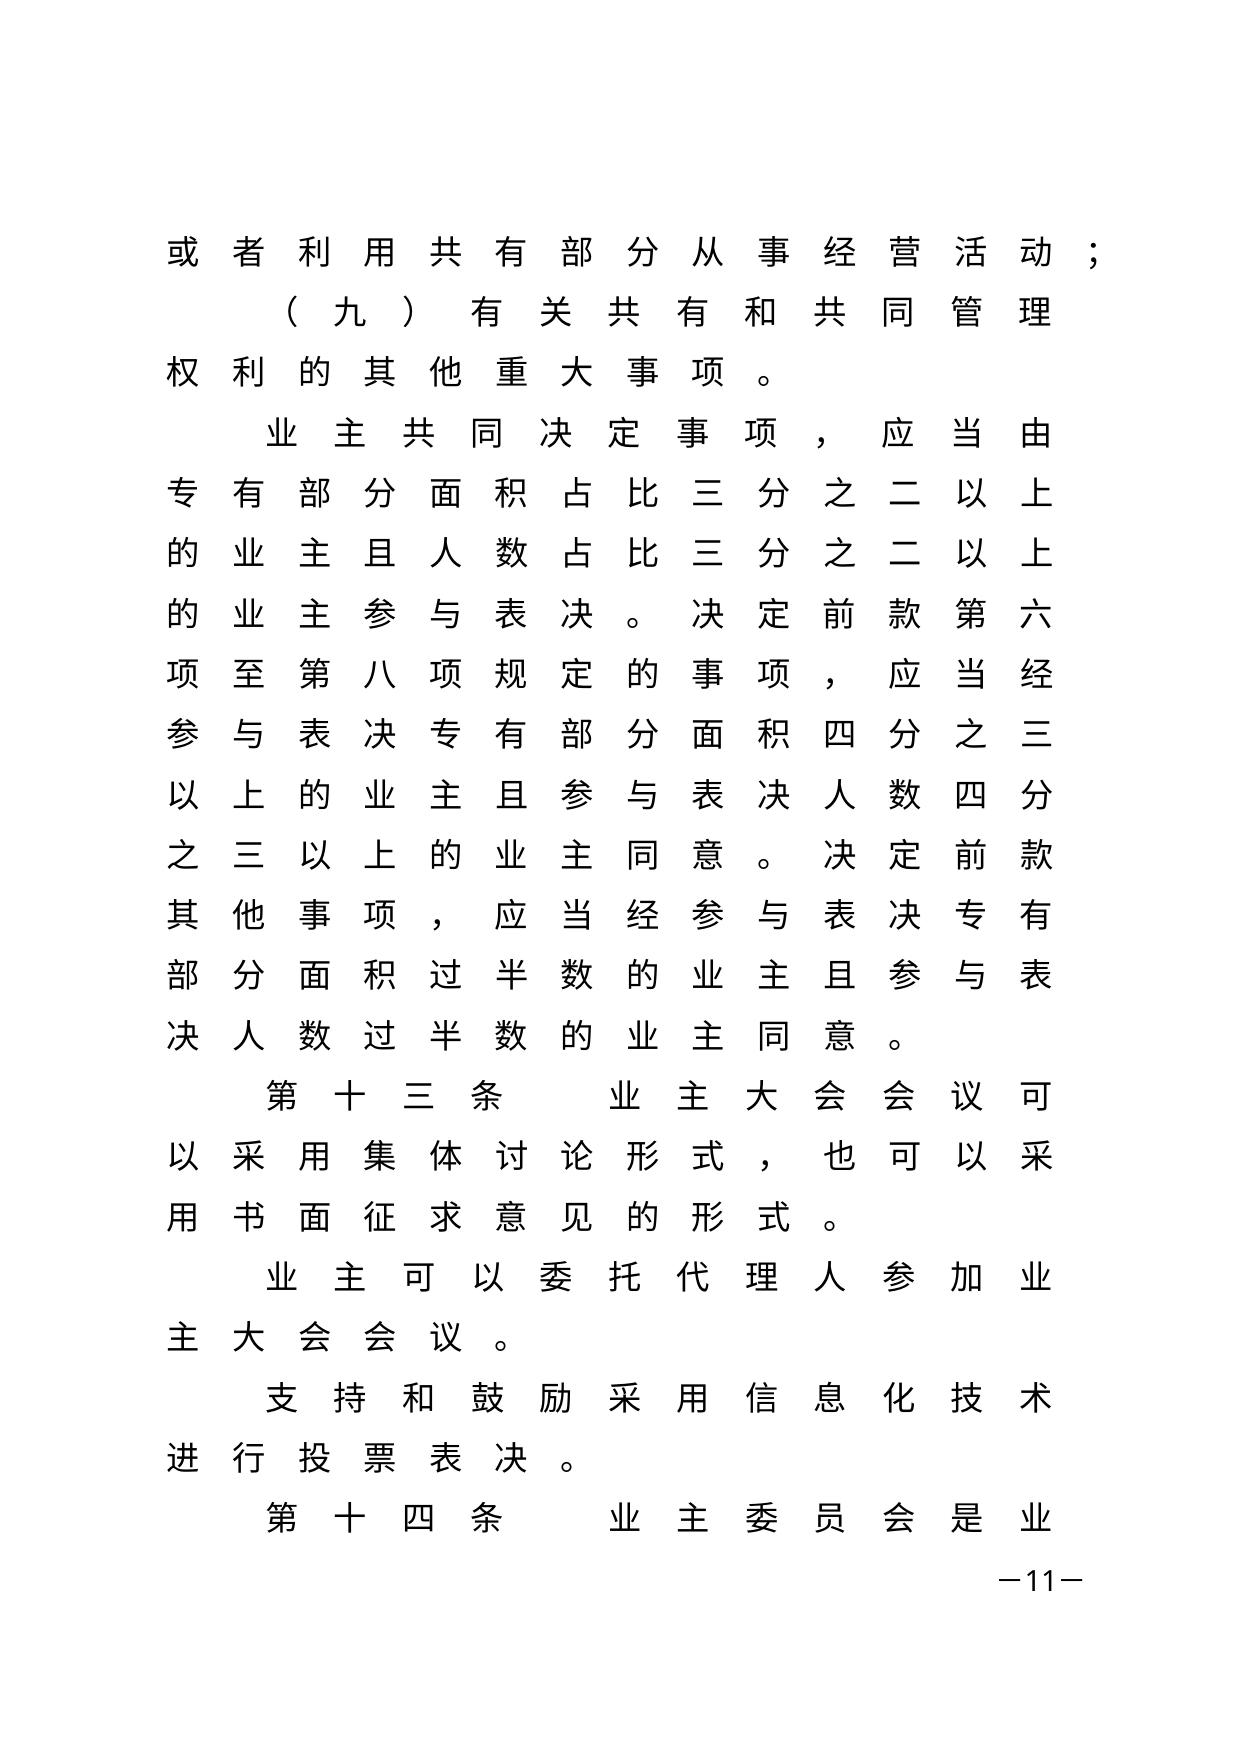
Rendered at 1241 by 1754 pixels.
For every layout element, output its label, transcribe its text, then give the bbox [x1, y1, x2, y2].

text 业主可以委托代理人参加业主大会会议。 [167, 1245, 1085, 1365]
text 第十三条 业主大会会议可以采用集体讨论形式，也可以采用书面征求意见的形式。 [167, 1064, 1085, 1245]
text 第十四条 业主委员会是业主大会的执行机构。 [167, 1486, 1085, 1546]
text 业主共同决定事项，应当由专有部分面积占比三分之二以上的业主且人数占比三分之二以上的业主参与表决。决定前款第六项至第八项规定的事项，应当经参与表决专有部分面积四分之三以上的业主且参与表决人数四分之三以上的业主同意。决定前款其他事项，应当经参与表决专有部分面积过半数的业主且参与表决人数过半数的业主同意。 [167, 400, 1085, 1064]
text （八）改变共有部分的用途或者利用共有部分从事经营活动； [167, 219, 1085, 280]
text 支持和鼓励采用信息化技术进行投票表决。 [167, 1365, 1085, 1486]
text （九）有关共有和共同管理权利的其他重大事项。 [167, 280, 1085, 400]
